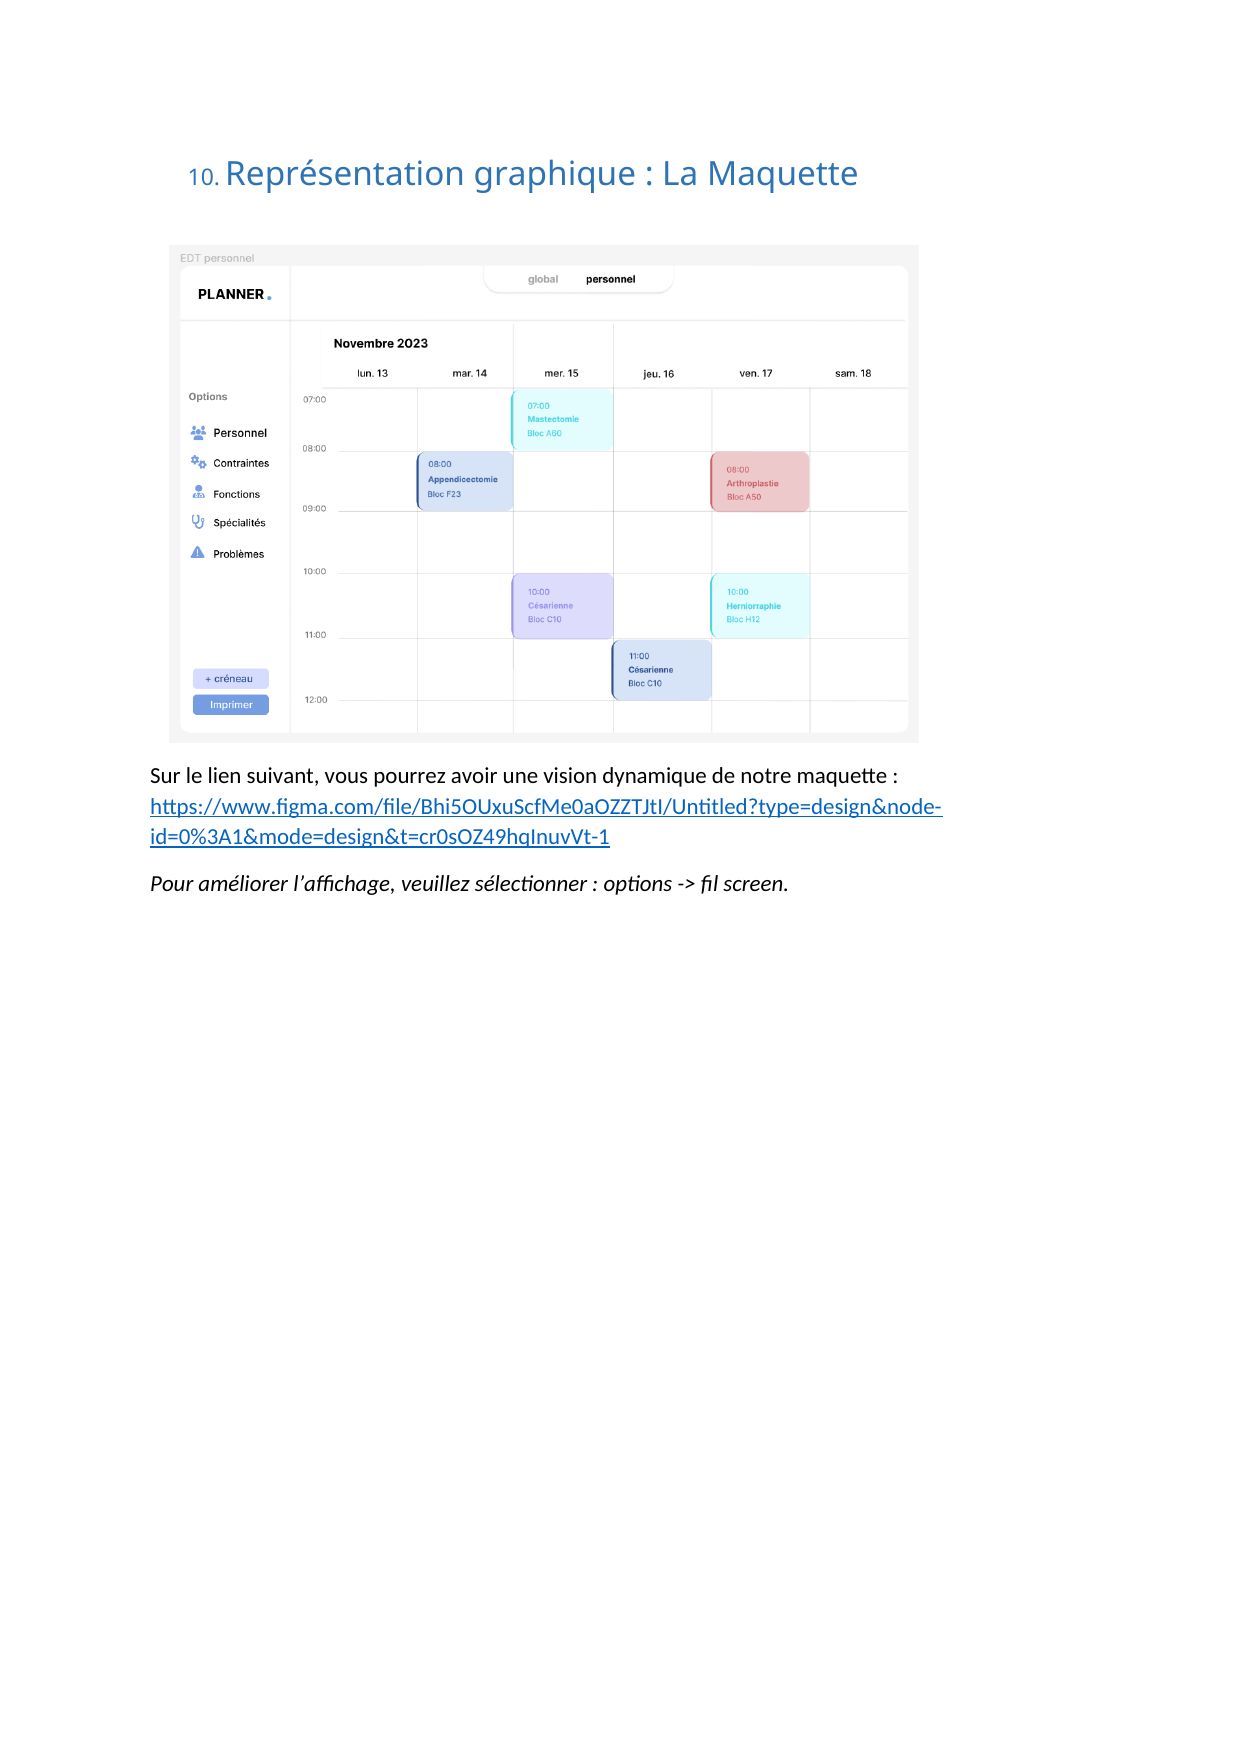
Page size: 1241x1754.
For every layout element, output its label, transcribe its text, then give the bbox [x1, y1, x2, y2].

text Pour améliorer l’affichage, veuillez sélectionner : options -> fil screen. [150, 869, 1090, 897]
text Sur le lien suivant, vous pourrez avoir une vision dynamique de notre maquette : https://www.figma.com/file/Bhi5OUxuScfMe0aOZZTJtI/Untitled?type=design&node-id=0%3A1&mode=design&t=cr0sOZ49hqInuvVt-1 [150, 762, 1090, 850]
subtitle Représentation graphique : La Maquette [187, 150, 1090, 195]
